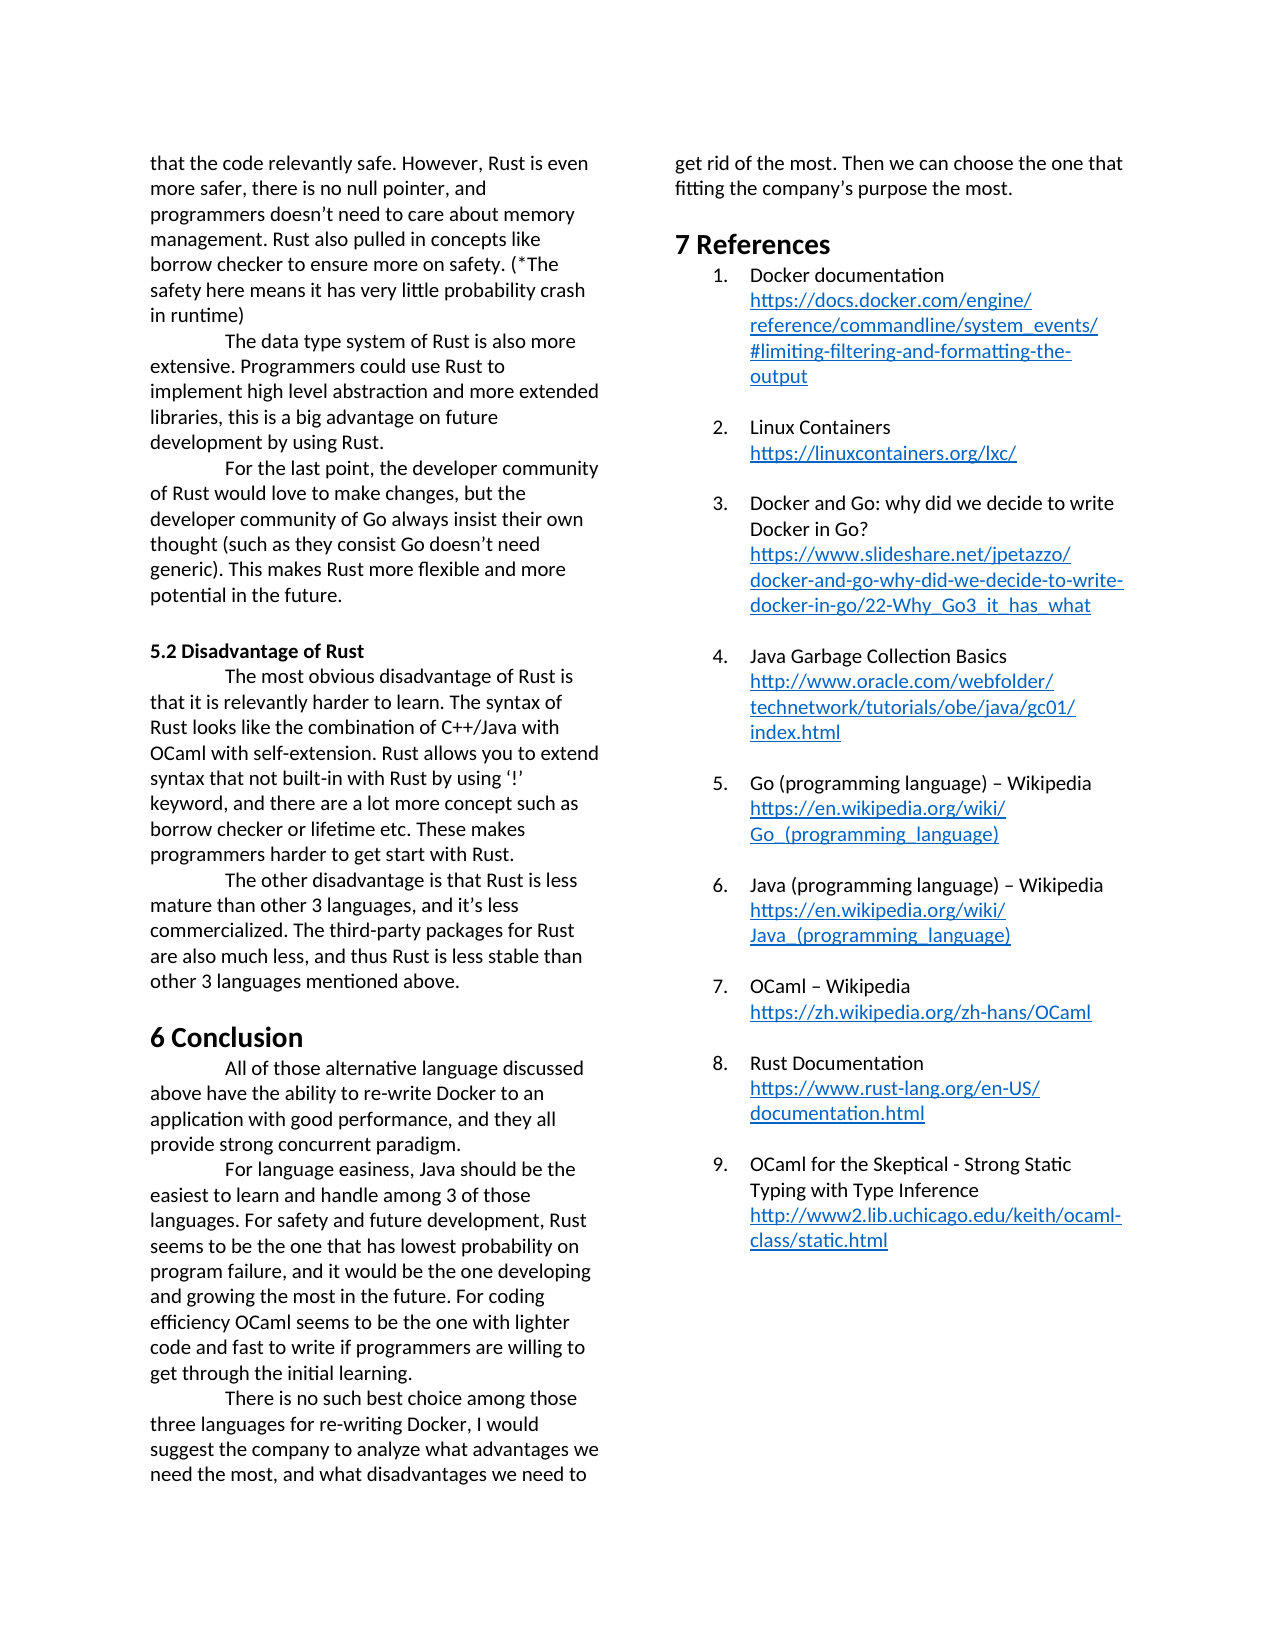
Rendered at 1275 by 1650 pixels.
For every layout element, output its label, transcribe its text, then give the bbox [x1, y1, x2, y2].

list https://docs.docker.com/engine/reference/commandline/system_events/#limiting-filtering-and-formatting-the-output [750, 287, 1125, 389]
list Docker documentation [712, 262, 1125, 287]
list OCaml – Wikipedia [712, 973, 1125, 999]
list Go (programming language) – Wikipedia [712, 770, 1125, 796]
text The most obvious disadvantage of Rust is that it is relevantly harder to learn. The syntax of Rust looks like the combination of C++/Java with OCaml with self-extension. Rust allows you to extend syntax that not built-in with Rust by using ‘!’ keyword, and there are a lot more concept such as borrow checker or lifetime etc. These makes programmers harder to get start with Rust. [150, 663, 600, 867]
list Java (programming language) – Wikipedia [712, 872, 1125, 897]
text The other disadvantage is that Rust is less mature than other 3 languages, and it’s less commercialized. The third-party packages for Rust are also much less, and thus Rust is less stable than other 3 languages mentioned above. [150, 867, 600, 994]
text 6 Conclusion [150, 1019, 600, 1055]
list Java Garbage Collection Basics [712, 643, 1125, 668]
list https://zh.wikipedia.org/zh-hans/OCaml [750, 999, 1125, 1024]
list https://linuxcontainers.org/lxc/ [750, 440, 1125, 465]
list http://www.oracle.com/webfolder/technetwork/tutorials/obe/java/gc01/index.html [750, 668, 1125, 745]
list http://www2.lib.uchicago.edu/keith/ocaml-class/static.html [750, 1202, 1125, 1253]
list https://en.wikipedia.org/wiki/Go_(programming_language) [750, 796, 1125, 846]
text 5.2 Disadvantage of Rust [150, 638, 600, 663]
text The data type system of Rust is also more extensive. Programmers could use Rust to implement high level abstraction and more extended libraries, this is a big advantage on future development by using Rust. [150, 328, 600, 455]
list Linux Containers [712, 414, 1125, 440]
list https://www.slideshare.net/jpetazzo/docker-and-go-why-did-we-decide-to-write-docker-in-go/22-Why_Go3_it_has_what [750, 541, 1125, 618]
text For the last point, the developer community of Rust would love to make changes, but the developer community of Go always insist their own thought (such as they consist Go doesn’t need generic). This makes Rust more flexible and more potential in the future. [150, 455, 600, 607]
list Docker and Go: why did we decide to write Docker in Go? [712, 491, 1125, 541]
list https://www.rust-lang.org/en-US/documentation.html [750, 1075, 1125, 1126]
text There is no such best choice among those three languages for re-writing Docker, I would suggest the company to analyze what advantages we need the most, and what disadvantages we need to get rid of the most. Then we can choose the one that fitting the company’s purpose the most. [675, 150, 1125, 201]
list https://en.wikipedia.org/wiki/Java_(programming_language) [750, 897, 1125, 948]
text For language easiness, Java should be the easiest to learn and handle among 3 of those languages. For safety and future development, Rust seems to be the one that has lowest probability on program failure, and it would be the one developing and growing the most in the future. For coding efficiency OCaml seems to be the one with lighter code and fast to write if programmers are willing to get through the initial learning. [150, 1157, 600, 1385]
text All of those alternative language discussed above have the ability to re-write Docker to an application with good performance, and they all provide strong concurrent paradigm. [150, 1055, 600, 1157]
text There is no such best choice among those three languages for re-writing Docker, I would suggest the company to analyze what advantages we need the most, and what disadvantages we need to get rid of the most. Then we can choose the one that fitting the company’s purpose the most. [150, 1385, 600, 1487]
list OCaml for the Skeptical - Strong Static Typing with Type Inference [712, 1151, 1125, 1202]
text 7 References [675, 226, 1125, 262]
list Rust Documentation [712, 1050, 1125, 1075]
